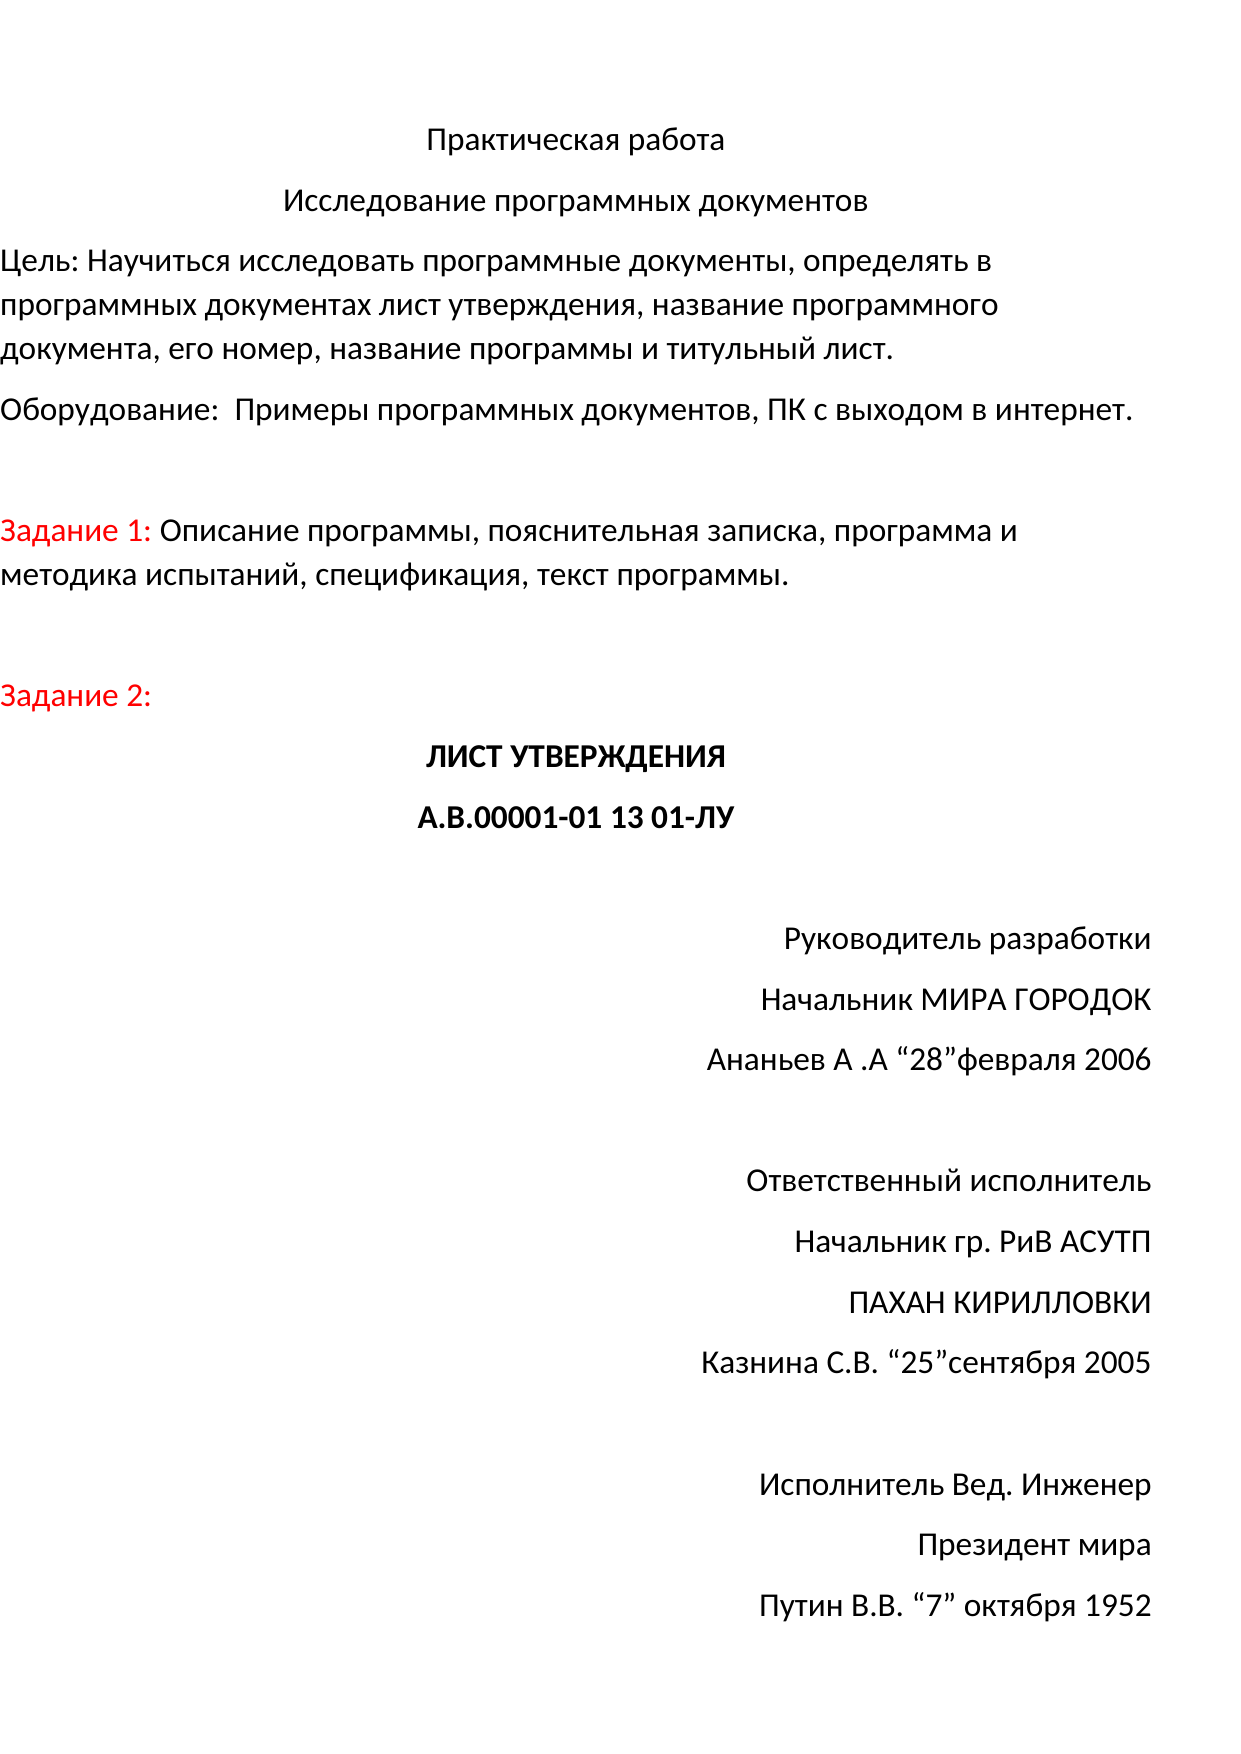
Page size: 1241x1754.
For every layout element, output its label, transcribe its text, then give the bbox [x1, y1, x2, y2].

text Задание 1: Описание программы, пояснительная записка, программа и методика испытаний, спецификация, текст программы. [0, 509, 1152, 594]
text Ответственный исполнитель [0, 1159, 1152, 1200]
text ПАХАН КИРИЛЛОВКИ [0, 1281, 1152, 1321]
text Начальник гр. РиВ АСУТП [0, 1220, 1152, 1261]
text Руководитель разработки [0, 917, 1152, 958]
text Задание 2: [0, 674, 1152, 715]
text Практическая работа [0, 118, 1152, 159]
text Казнина С.В. “25”сентября 2005 [0, 1341, 1152, 1382]
text Начальник МИРА ГОРОДОК [0, 977, 1152, 1018]
text Путин В.В. “7” октября 1952 [0, 1584, 1152, 1624]
text Оборудование: Примеры программных документов, ПК с выходом в интернет. [0, 388, 1152, 429]
text Исполнитель Вед. Инженер [0, 1462, 1152, 1503]
text Исследование программных документов [0, 179, 1152, 219]
text Президент мира [0, 1523, 1152, 1564]
text А.В.00001-01 13 01-ЛУ [0, 796, 1152, 836]
text Цель: Научиться исследовать программные документы, определять в программных документах лист утверждения, название программного документа, его номер, название программы и титульный лист. [0, 239, 1152, 368]
text ЛИСТ УТВЕРЖДЕНИЯ [0, 735, 1152, 776]
text Ананьев А .А “28”февраля 2006 [0, 1038, 1152, 1079]
